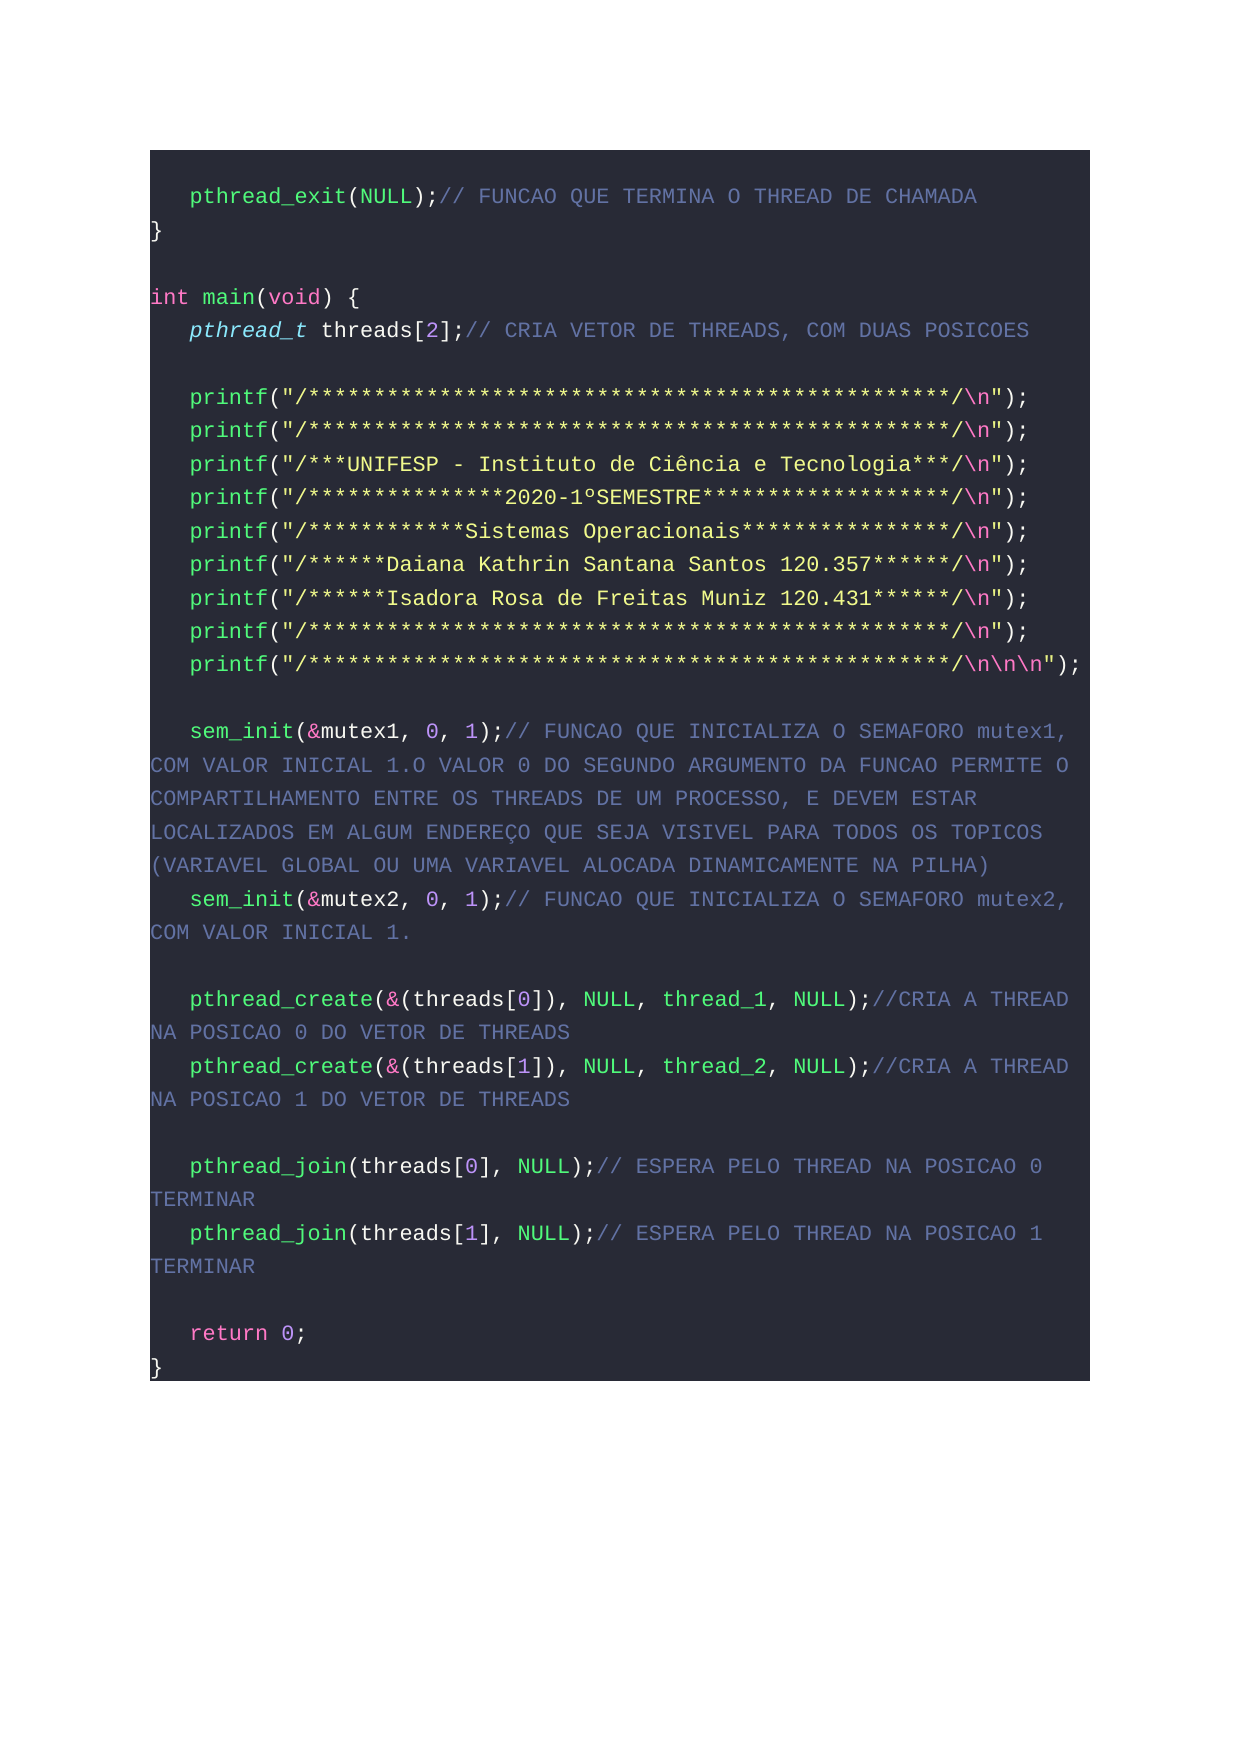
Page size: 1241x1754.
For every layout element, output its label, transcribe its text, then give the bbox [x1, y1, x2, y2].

text printf("/*************************************************/\n\n\n"); [150, 654, 1090, 678]
text printf("/***UNIFESP - Instituto de Ciência e Tecnologia***/\n"); [150, 453, 1090, 478]
text pthread_join(threads[1], NULL);// ESPERA PELO THREAD NA POSICAO 1 TERMINAR [150, 1222, 1090, 1280]
text printf("/******Isadora Rosa de Freitas Muniz 120.431******/\n"); [150, 587, 1090, 612]
text int main(void) { [150, 286, 1090, 311]
text sem_init(&mutex2, 0, 1);// FUNCAO QUE INICIALIZA O SEMAFORO mutex2, COM VALOR INICIAL 1. [150, 888, 1090, 946]
text pthread_join(threads[0], NULL);// ESPERA PELO THREAD NA POSICAO 0 TERMINAR [150, 1155, 1090, 1213]
text } [150, 1356, 1090, 1381]
text pthread_create(&(threads[1]), NULL, thread_2, NULL);//CRIA A THREAD NA POSICAO 1 DO VETOR DE THREADS [150, 1055, 1090, 1113]
text sem_init(&mutex1, 0, 1);// FUNCAO QUE INICIALIZA O SEMAFORO mutex1, COM VALOR INICIAL 1.O VALOR 0 DO SEGUNDO ARGUMENTO DA FUNCAO PERMITE O COMPARTILHAMENTO ENTRE OS THREADS DE UM PROCESSO, E DEVEM ESTAR LOCALIZADOS EM ALGUM ENDEREÇO QUE SEJA VISIVEL PARA TODOS OS TOPICOS (VARIAVEL GLOBAL OU UMA VARIAVEL ALOCADA DINAMICAMENTE NA PILHA) [150, 721, 1090, 879]
text printf("/*************************************************/\n"); [150, 419, 1090, 444]
text } [150, 219, 1090, 244]
text printf("/************Sistemas Operacionais****************/\n"); [150, 520, 1090, 545]
text printf("/*************************************************/\n"); [150, 620, 1090, 645]
text printf("/*************************************************/\n"); [150, 386, 1090, 411]
text pthread_create(&(threads[0]), NULL, thread_1, NULL);//CRIA A THREAD NA POSICAO 0 DO VETOR DE THREADS [150, 988, 1090, 1046]
text pthread_t threads[2];// CRIA VETOR DE THREADS, COM DUAS POSICOES [150, 319, 1090, 344]
text printf("/******Daiana Kathrin Santana Santos 120.357******/\n"); [150, 553, 1090, 578]
text return 0; [150, 1322, 1090, 1347]
text pthread_exit(NULL);// FUNCAO QUE TERMINA O THREAD DE CHAMADA [150, 186, 1090, 210]
text printf("/***************2020-1ºSEMESTRE*******************/\n"); [150, 486, 1090, 511]
